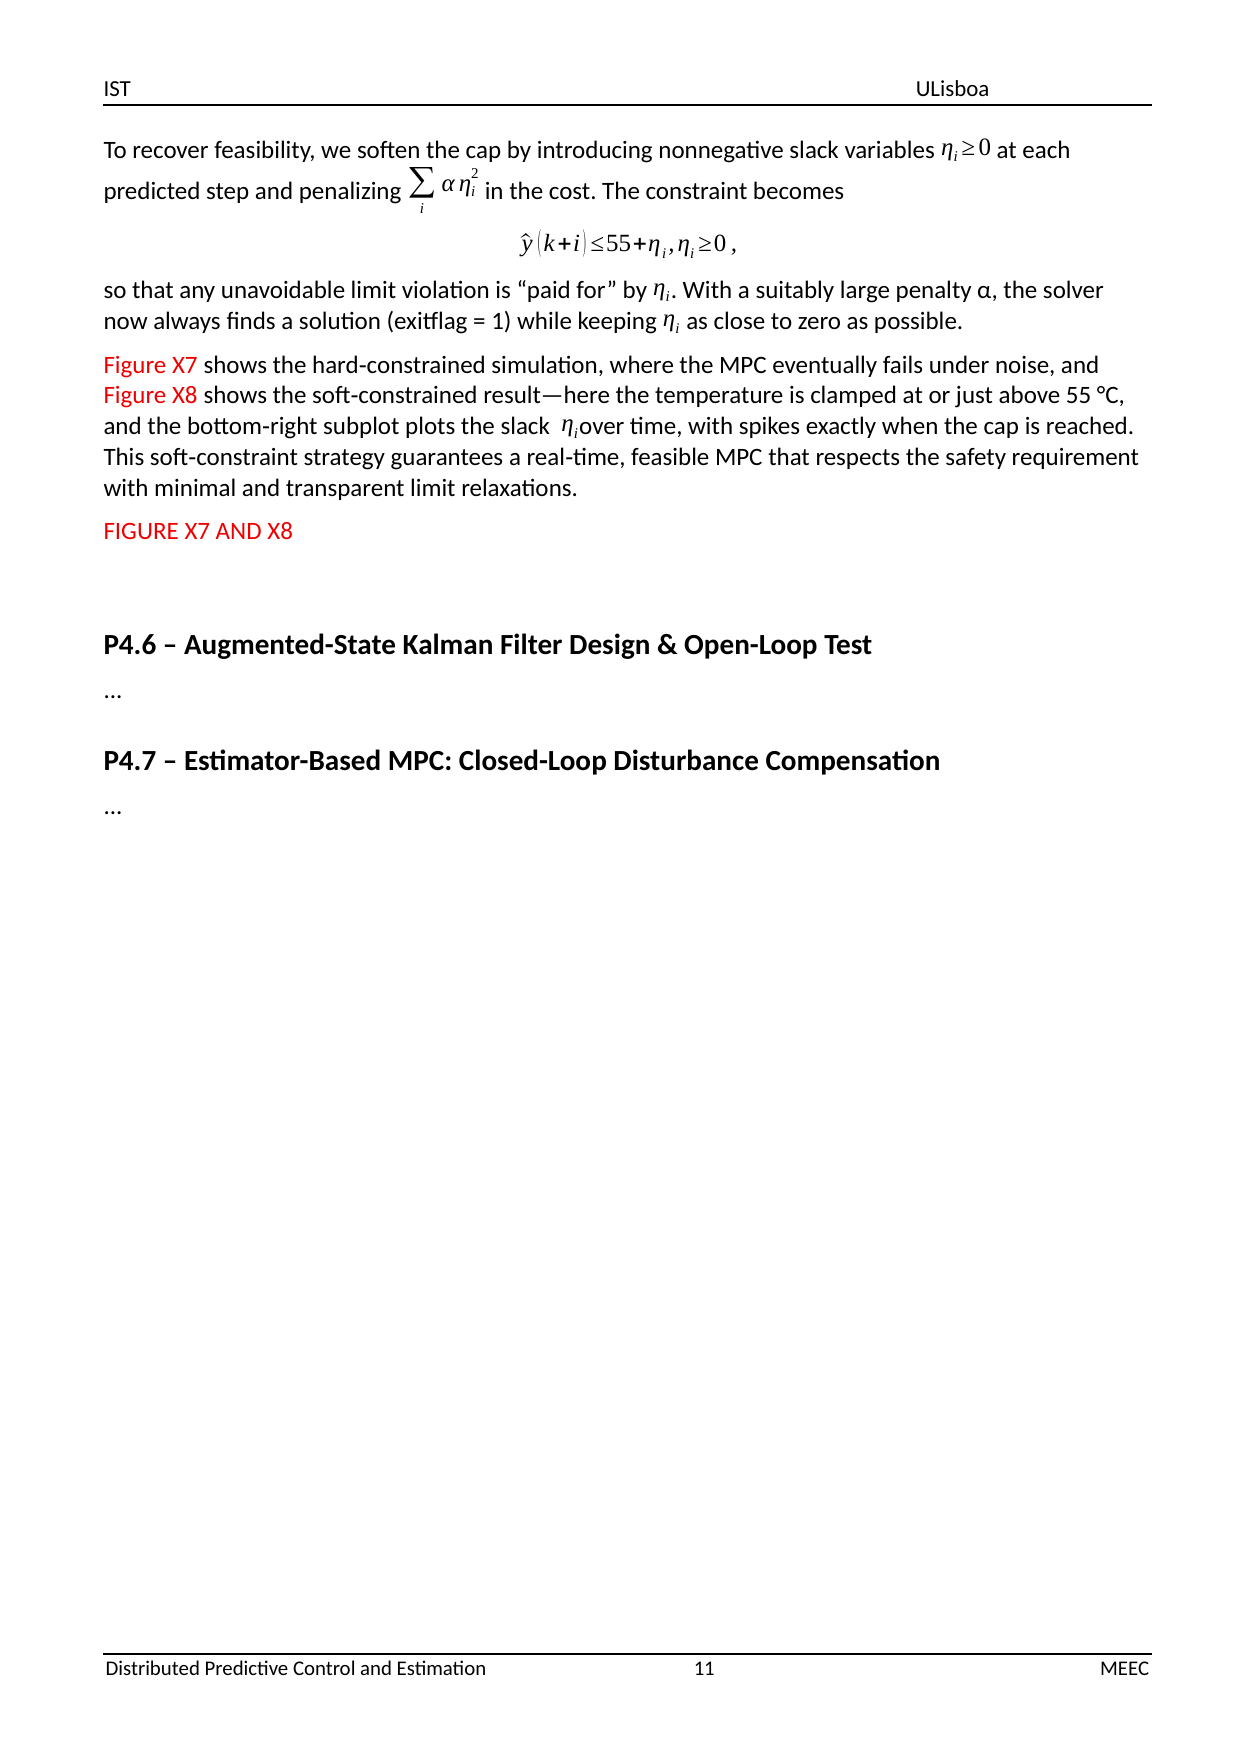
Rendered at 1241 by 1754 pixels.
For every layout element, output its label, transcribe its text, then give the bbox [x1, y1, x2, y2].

text ... [103, 790, 1152, 821]
text Figure X7 shows the hard‐constrained simulation, where the MPC eventually fails under noise, and Figure X8 shows the soft‐constrained result—here the temperature is clamped at or just above 55 °C, and the bottom‐right subplot plots the slack ​ over time, with spikes exactly when the cap is reached. This soft‐constraint strategy guarantees a real‐time, feasible MPC that respects the safety requirement with minimal and transparent limit relaxations. [103, 349, 1152, 502]
text so that any unavoidable limit violation is “paid for” by ​. With a suitably large penalty α, the solver now always finds a solution (exitflag = 1) while keeping ​ as close to zero as possible. [103, 274, 1152, 336]
text ... [103, 674, 1152, 704]
text FIGURE X7 AND X8 [103, 515, 1152, 545]
text To recover feasibility, we soften the cap by introducing nonnegative slack variables at each predicted step and penalizing in the cost. The constraint becomes [103, 133, 1152, 216]
subtitle P4.6 – Augmented-State Kalman Filter Design & Open-Loop Test [103, 626, 1152, 662]
subtitle P4.7 – Estimator-Based MPC: Closed-Loop Disturbance Compensation [103, 742, 1152, 778]
